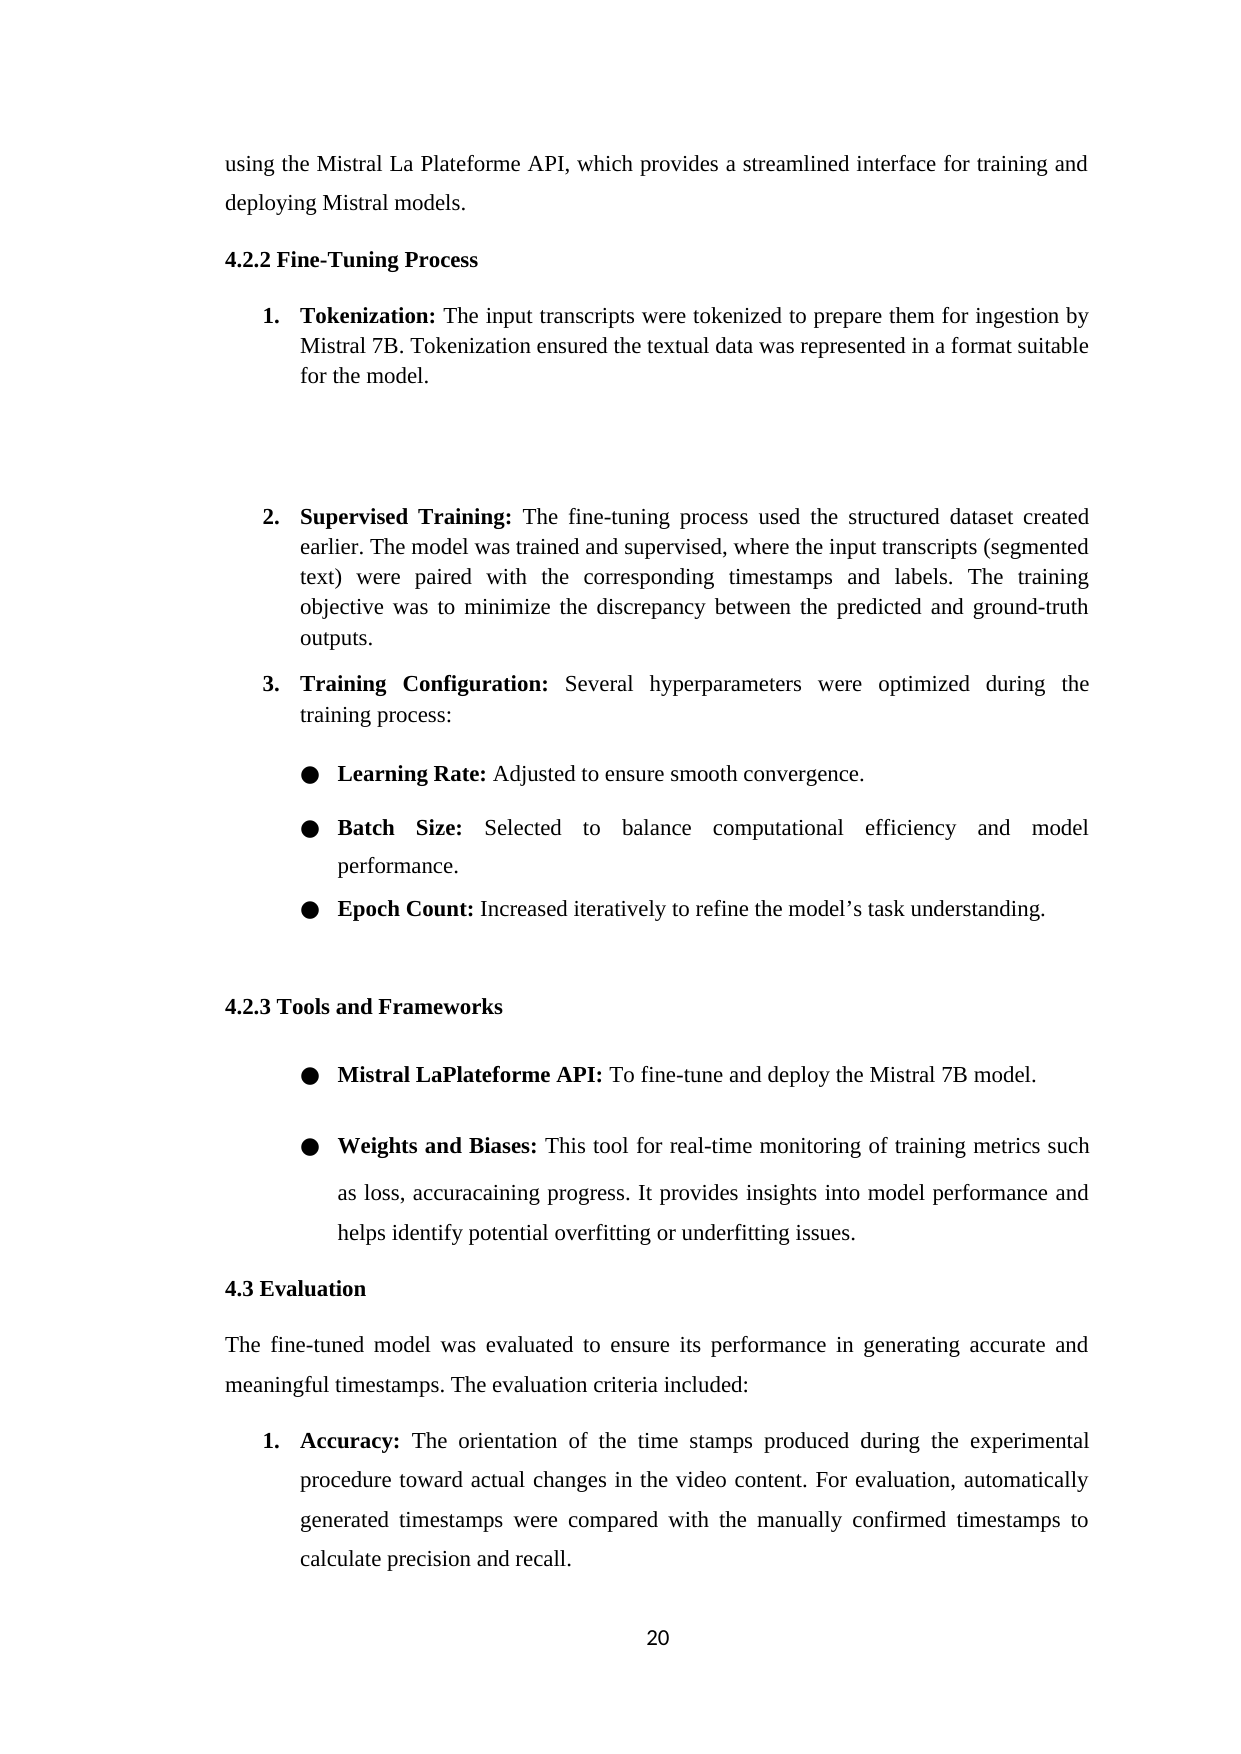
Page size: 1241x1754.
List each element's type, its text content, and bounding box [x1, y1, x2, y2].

list Weights and Biases: This tool for real-time monitoring of training metrics such as loss, accuracaining progress. It provides insights into model performance and helps identify potential overfitting or underfitting issues. [300, 1119, 1090, 1245]
list Epoch Count: Increased iteratively to refine the model’s task understanding. [300, 883, 1090, 929]
list Training Configuration: Several hyperparameters were optimized during the training process: [262, 671, 1090, 727]
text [225, 150, 1090, 216]
list Supervised Training: The fine-tuning process used the structured dataset created earlier. The model was trained and supervised, where the input transcripts (segmented text) were paired with the corresponding timestamps and labels. The training objective was to minimize the discrepancy between the predicted and ground-truth outputs. [262, 503, 1090, 650]
list Tokenization: The input transcripts were tokenized to prepare them for ingestion by Mistral 7B. Tokenization ensured the textual data was represented in a format suitable for the model. [262, 302, 1090, 388]
text The fine-tuned model was evaluated to ensure its performance in generating accurate and meaningful timestamps. The evaluation criteria included: [225, 1331, 1090, 1397]
subtitle 4.2.3 Tools and Frameworks [225, 993, 1090, 1019]
list Mistral LaPlateforme API: To fine-tune and deploy the Mistral 7B model. [300, 1049, 1090, 1096]
list Accuracy: The orientation of the time stamps produced during the experimental procedure toward actual changes in the video content. For evaluation, automatically generated timestamps were compared with the manually confirmed timestamps to calculate precision and recall. [262, 1427, 1090, 1572]
subtitle 4.3 Evaluation [225, 1275, 1090, 1301]
list Learning Rate: Adjusted to ensure smooth convergence. [300, 748, 1090, 794]
list Batch Size: Selected to balance computational efficiency and model performance. [300, 802, 1090, 879]
subtitle 4.2.2 Fine-Tuning Process [225, 246, 1090, 272]
